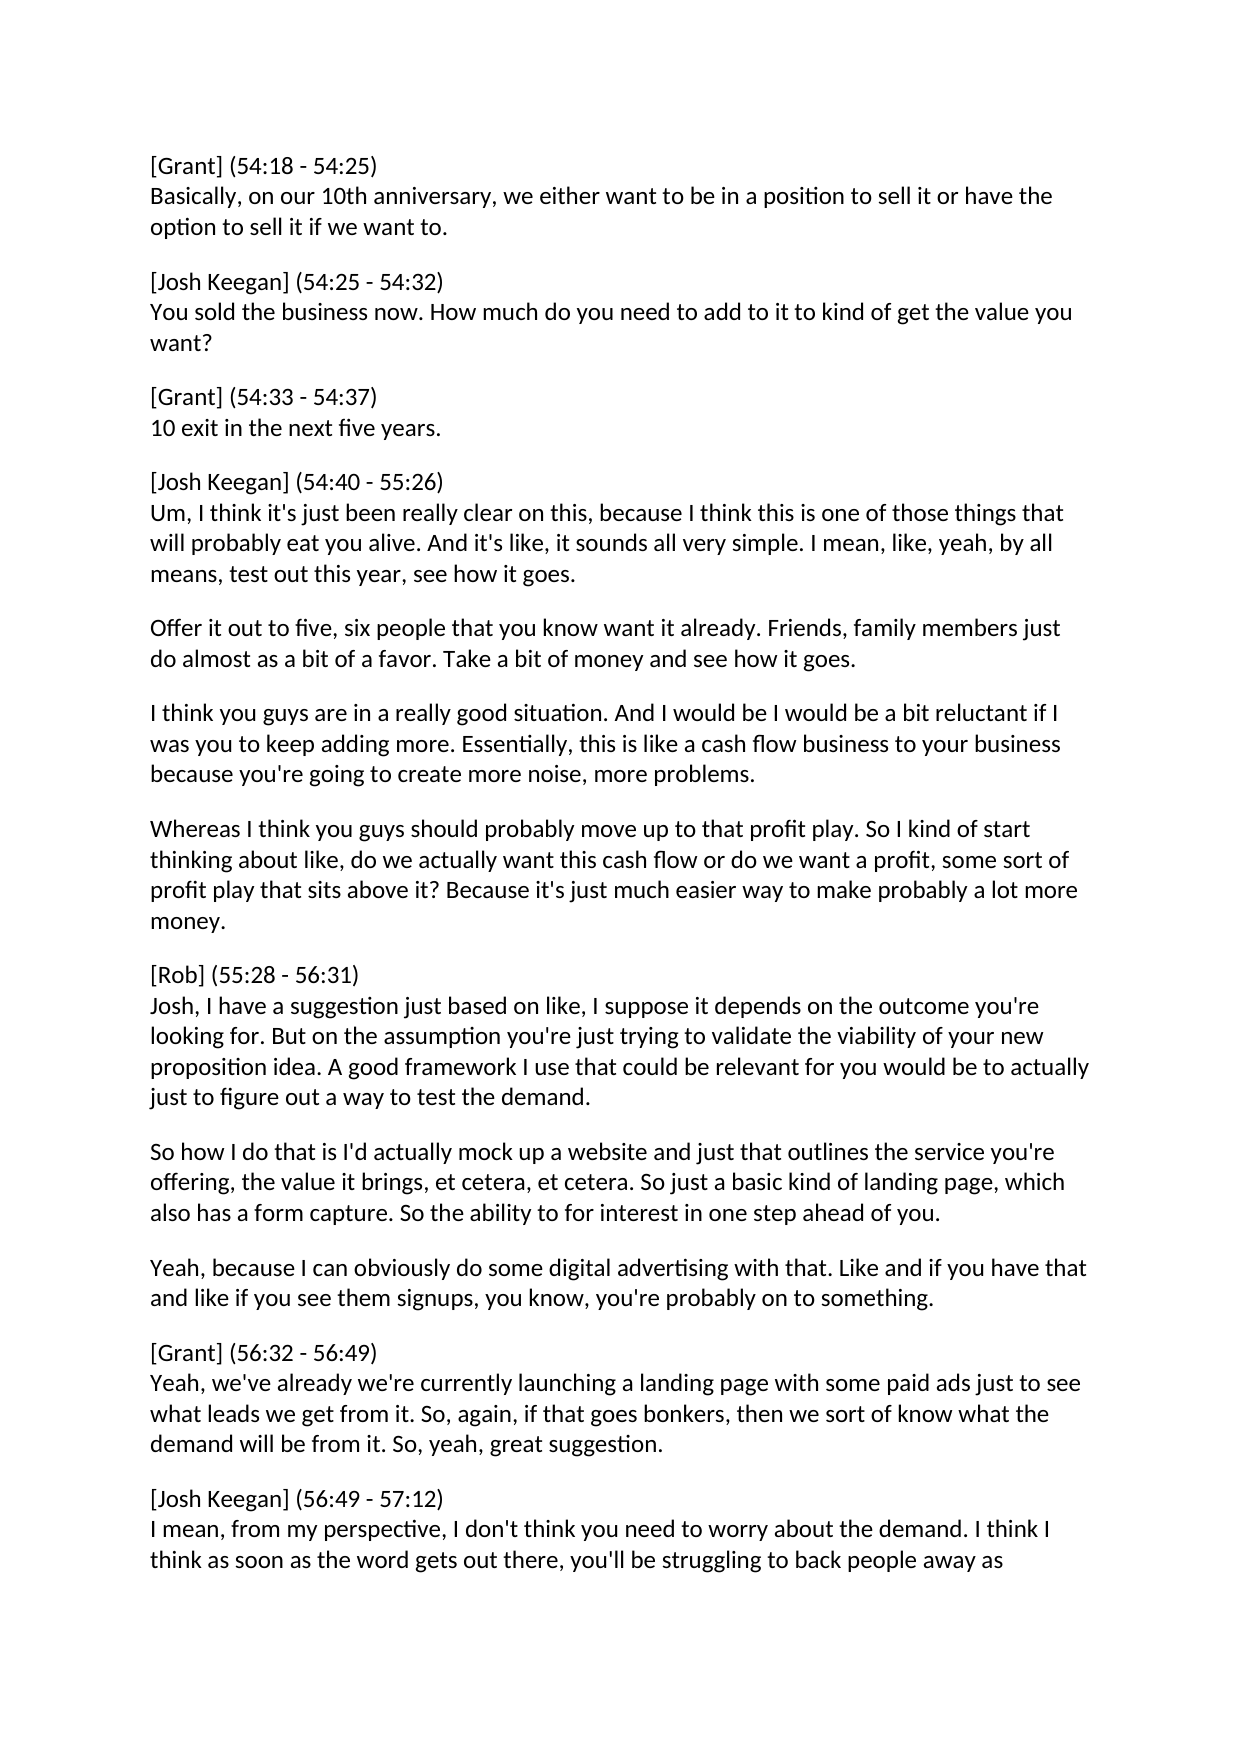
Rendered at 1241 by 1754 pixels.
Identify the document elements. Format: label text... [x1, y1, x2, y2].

text Basically, on our 10th anniversary, we either want to be in a position to sell it or have the option to sell it if we want to. [150, 181, 1090, 242]
text [Josh Keegan] (56:49 - 57:12) [150, 1483, 1090, 1513]
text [150, 1513, 1090, 1574]
text So how I do that is I'd actually mock up a website and just that outlines the service you're offering, the value it brings, et cetera, et cetera. So just a basic kind of landing page, which also has a form capture. So the ability to for interest in one step ahead of you. [150, 1136, 1090, 1228]
text [Grant] (56:32 - 56:49) [150, 1337, 1090, 1367]
text Yeah, we've already we're currently launching a landing page with some paid ads just to see what leads we get from it. So, again, if that goes bonkers, then we sort of know what the demand will be from it. So, yeah, great suggestion. [150, 1367, 1090, 1459]
text Josh, I have a suggestion just based on like, I suppose it depends on the outcome you're looking for. But on the assumption you're just trying to validate the viability of your new proposition idea. A good framework I use that could be relevant for you would be to actually just to figure out a way to test the demand. [150, 990, 1090, 1112]
text Um, I think it's just been really clear on this, because I think this is one of those things that will probably eat you alive. And it's like, it sounds all very simple. I mean, like, yeah, by all means, test out this year, see how it goes. [150, 497, 1090, 588]
text [Grant] (54:33 - 54:37) [150, 381, 1090, 412]
text [Josh Keegan] (54:40 - 55:26) [150, 466, 1090, 497]
text [Grant] (54:18 - 54:25) [150, 150, 1090, 181]
text Whereas I think you guys should probably move up to that profit play. So I kind of start thinking about like, do we actually want this cash flow or do we want a profit, some sort of profit play that sits above it? Because it's just much easier way to make probably a lot more money. [150, 813, 1090, 935]
text I think you guys are in a really good situation. And I would be I would be a bit reluctant if I was you to keep adding more. Essentially, this is like a cash flow business to your business because you're going to create more noise, more problems. [150, 698, 1090, 789]
text Yeah, because I can obviously do some digital advertising with that. Like and if you have that and like if you see them signups, you know, you're probably on to something. [150, 1252, 1090, 1313]
text 10 exit in the next five years. [150, 412, 1090, 442]
text You sold the business now. How much do you need to add to it to kind of get the value you want? [150, 296, 1090, 357]
text Offer it out to five, six people that you know want it already. Friends, family members just do almost as a bit of a favor. Take a bit of money and see how it goes. [150, 612, 1090, 673]
text [Rob] (55:28 - 56:31) [150, 959, 1090, 990]
text [Josh Keegan] (54:25 - 54:32) [150, 266, 1090, 296]
